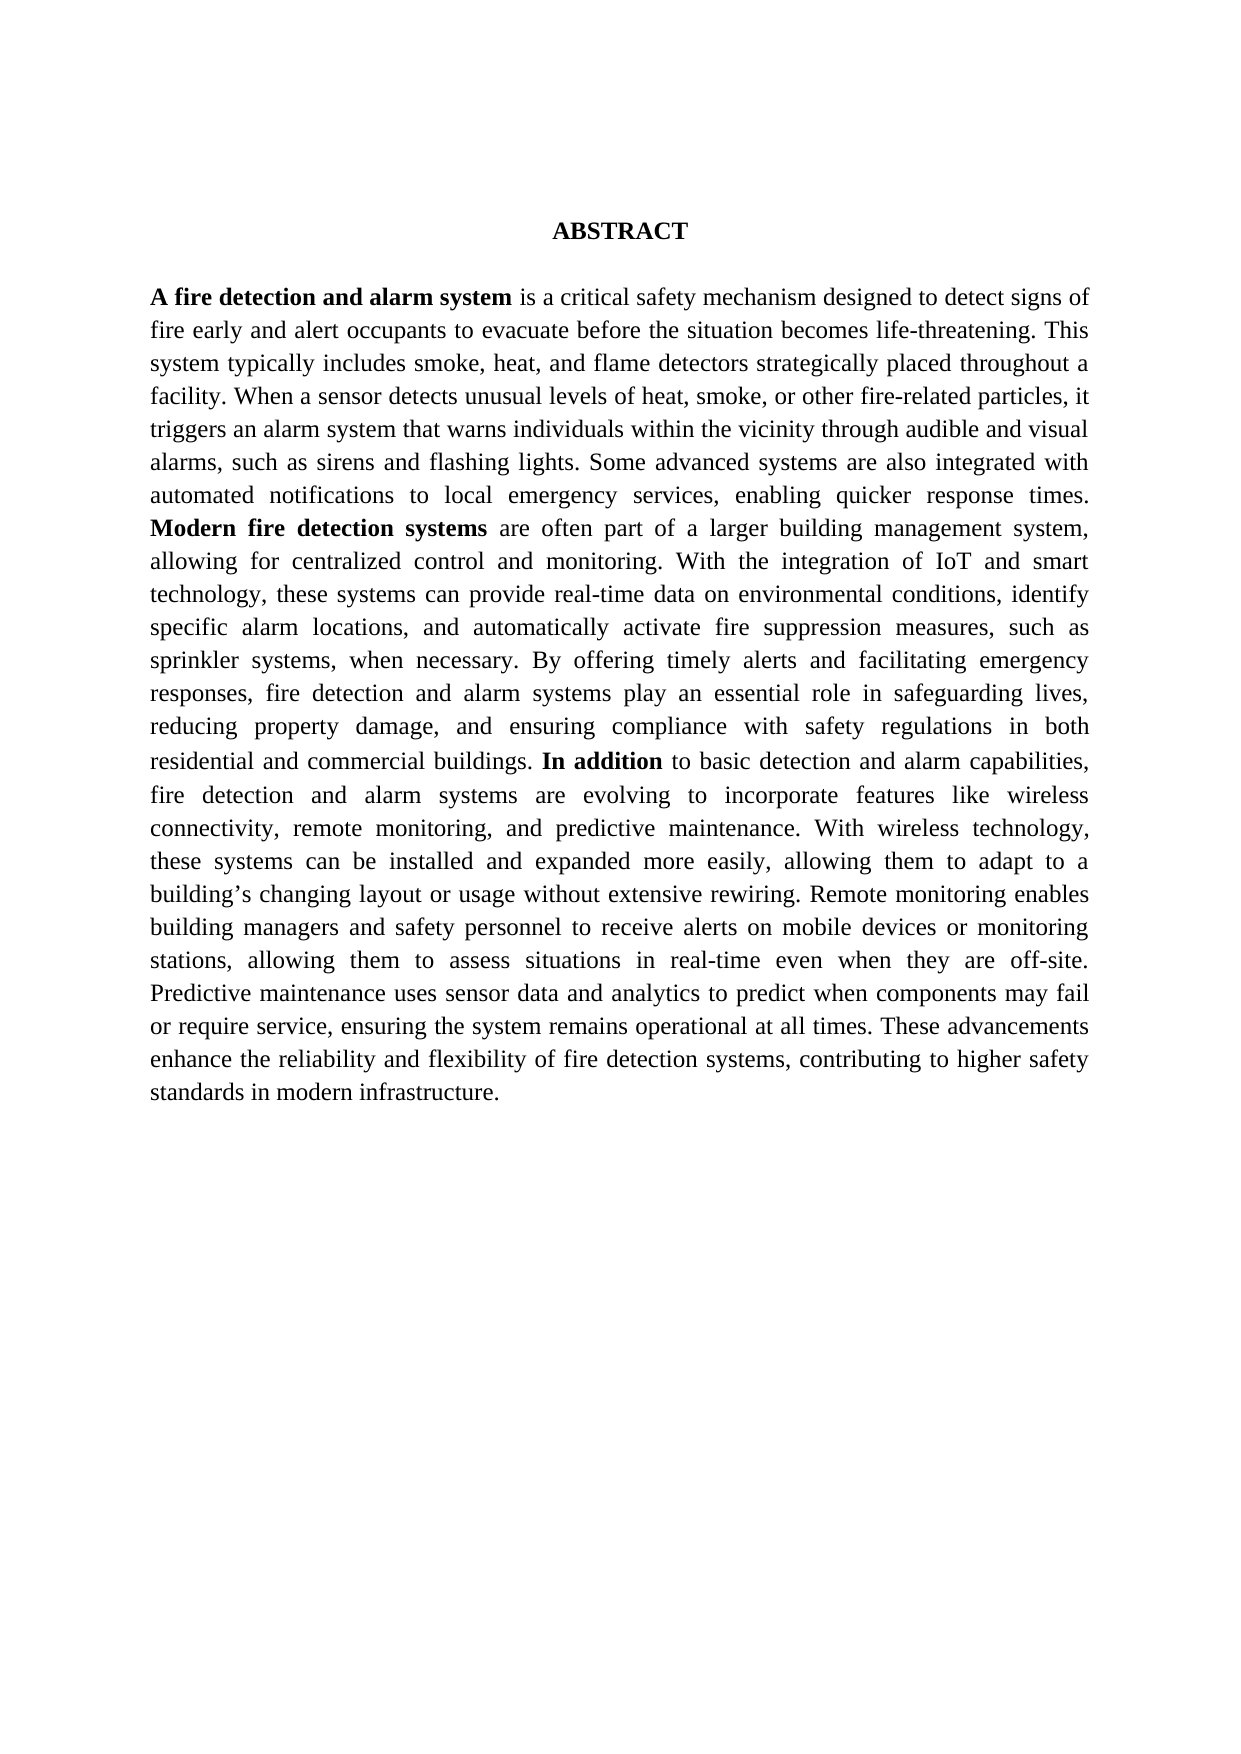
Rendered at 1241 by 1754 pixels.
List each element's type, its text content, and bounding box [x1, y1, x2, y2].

text A fire detection and alarm system is a critical safety mechanism designed to detect signs of fire early and alert occupants to evacuate before the situation becomes life-threatening. This system typically includes smoke, heat, and flame detectors strategically placed throughout a facility. When a sensor detects unusual levels of heat, smoke, or other fire-related particles, it triggers an alarm system that warns individuals within the vicinity through audible and visual alarms, such as sirens and flashing lights. Some advanced systems are also integrated with automated notifications to local emergency services, enabling quicker response times. Modern fire detection systems are often part of a larger building management system, allowing for centralized control and monitoring. With the integration of IoT and smart technology, these systems can provide real-time data on environmental conditions, identify specific alarm locations, and automatically activate fire suppression measures, such as sprinkler systems, when necessary. By offering timely alerts and facilitating emergency responses, fire detection and alarm systems play an essential role in safeguarding lives, reducing property damage, and ensuring compliance with safety regulations in both residential and commercial buildings. In addition to basic detection and alarm capabilities, fire detection and alarm systems are evolving to incorporate features like wireless connectivity, remote monitoring, and predictive maintenance. With wireless technology, these systems can be installed and expanded more easily, allowing them to adapt to a building’s changing layout or usage without extensive rewiring. Remote monitoring enables building managers and safety personnel to receive alerts on mobile devices or monitoring stations, allowing them to assess situations in real-time even when they are off-site. Predictive maintenance uses sensor data and analytics to predict when components may fail or require service, ensuring the system remains operational at all times. These advancements enhance the reliability and flexibility of fire detection systems, contributing to higher safety standards in modern infrastructure. [150, 282, 1090, 1106]
text ABSTRACT [150, 216, 1090, 245]
